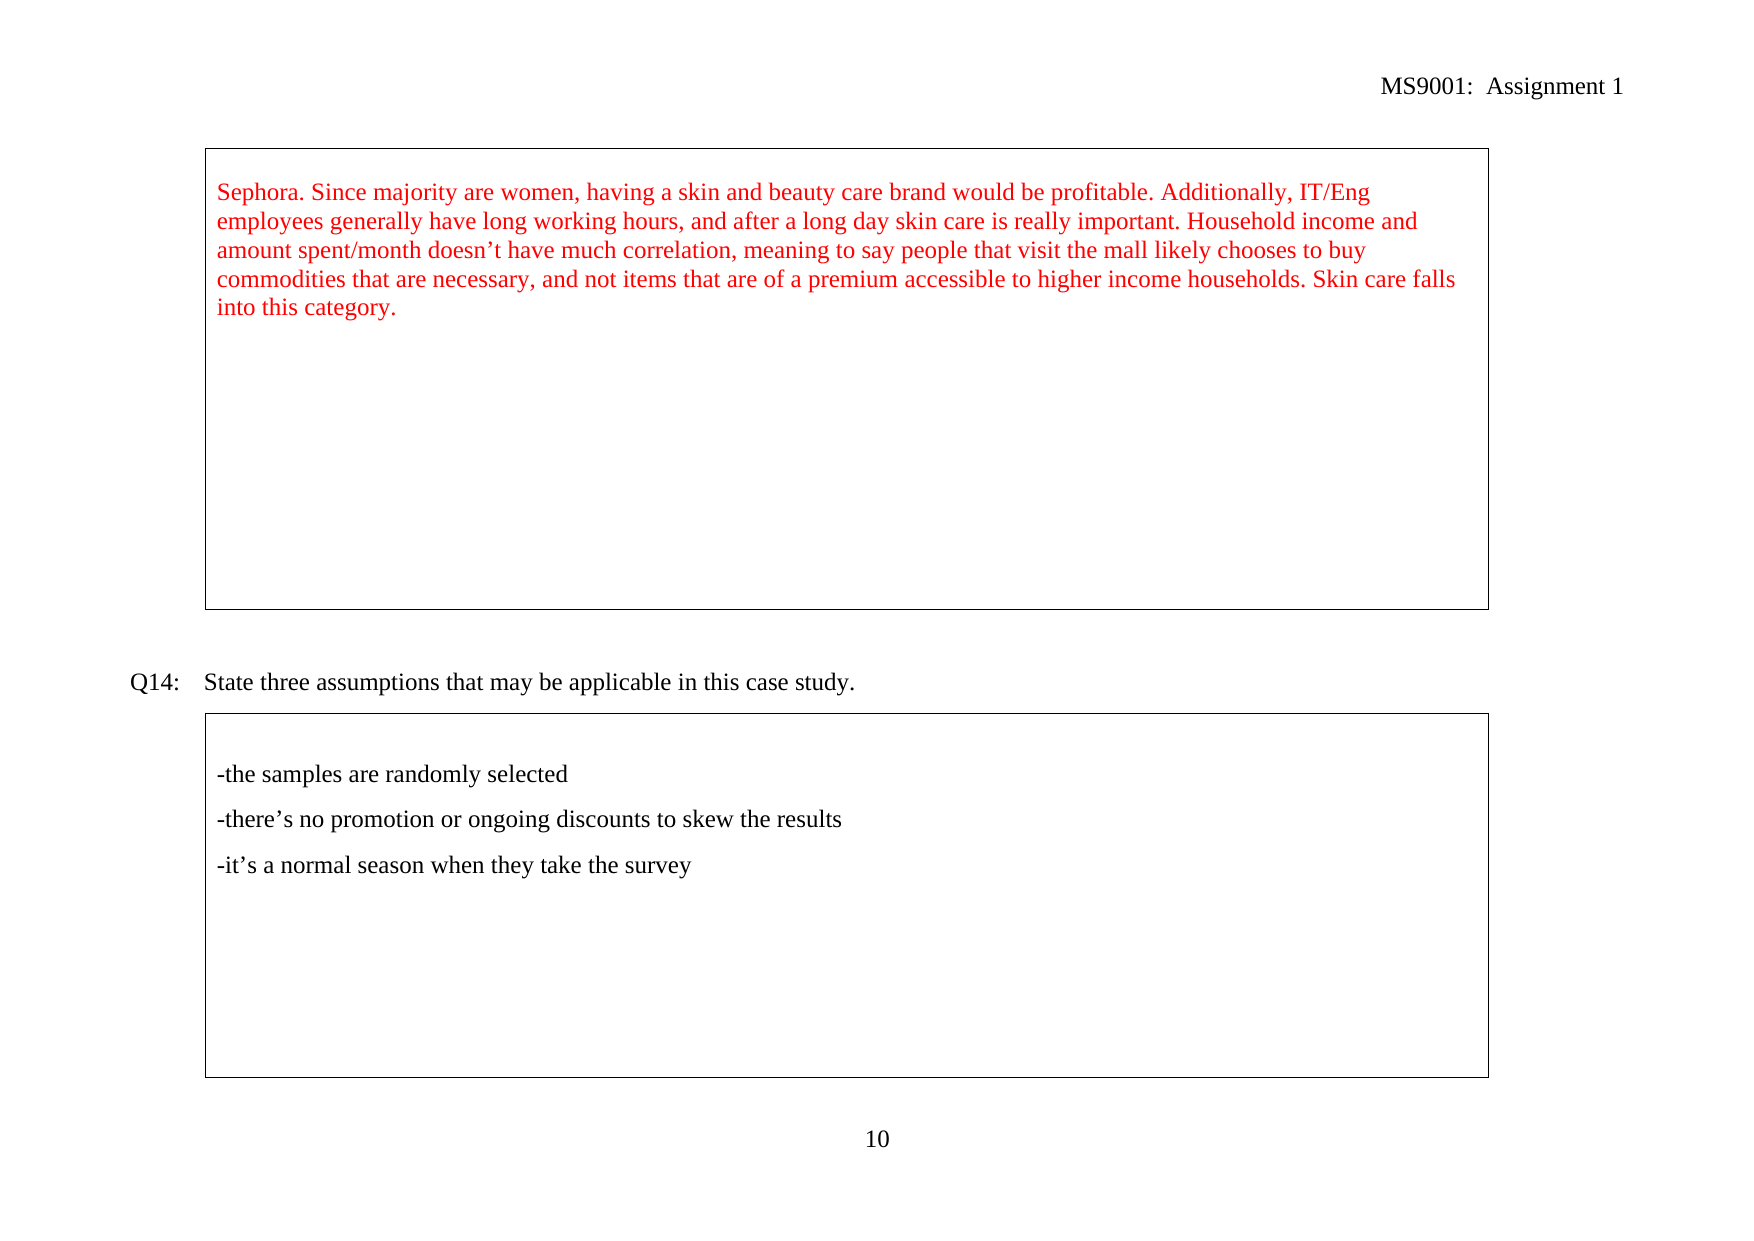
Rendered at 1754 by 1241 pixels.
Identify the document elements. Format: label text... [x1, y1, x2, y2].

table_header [206, 149, 1488, 609]
table_header -the samples are randomly selected -there’s no promotion or ongoing discounts to skew the results -it’s a normal season when they take the survey [206, 714, 1488, 1077]
text Q14: State three assumptions that may be applicable in this case study. [130, 667, 1624, 696]
